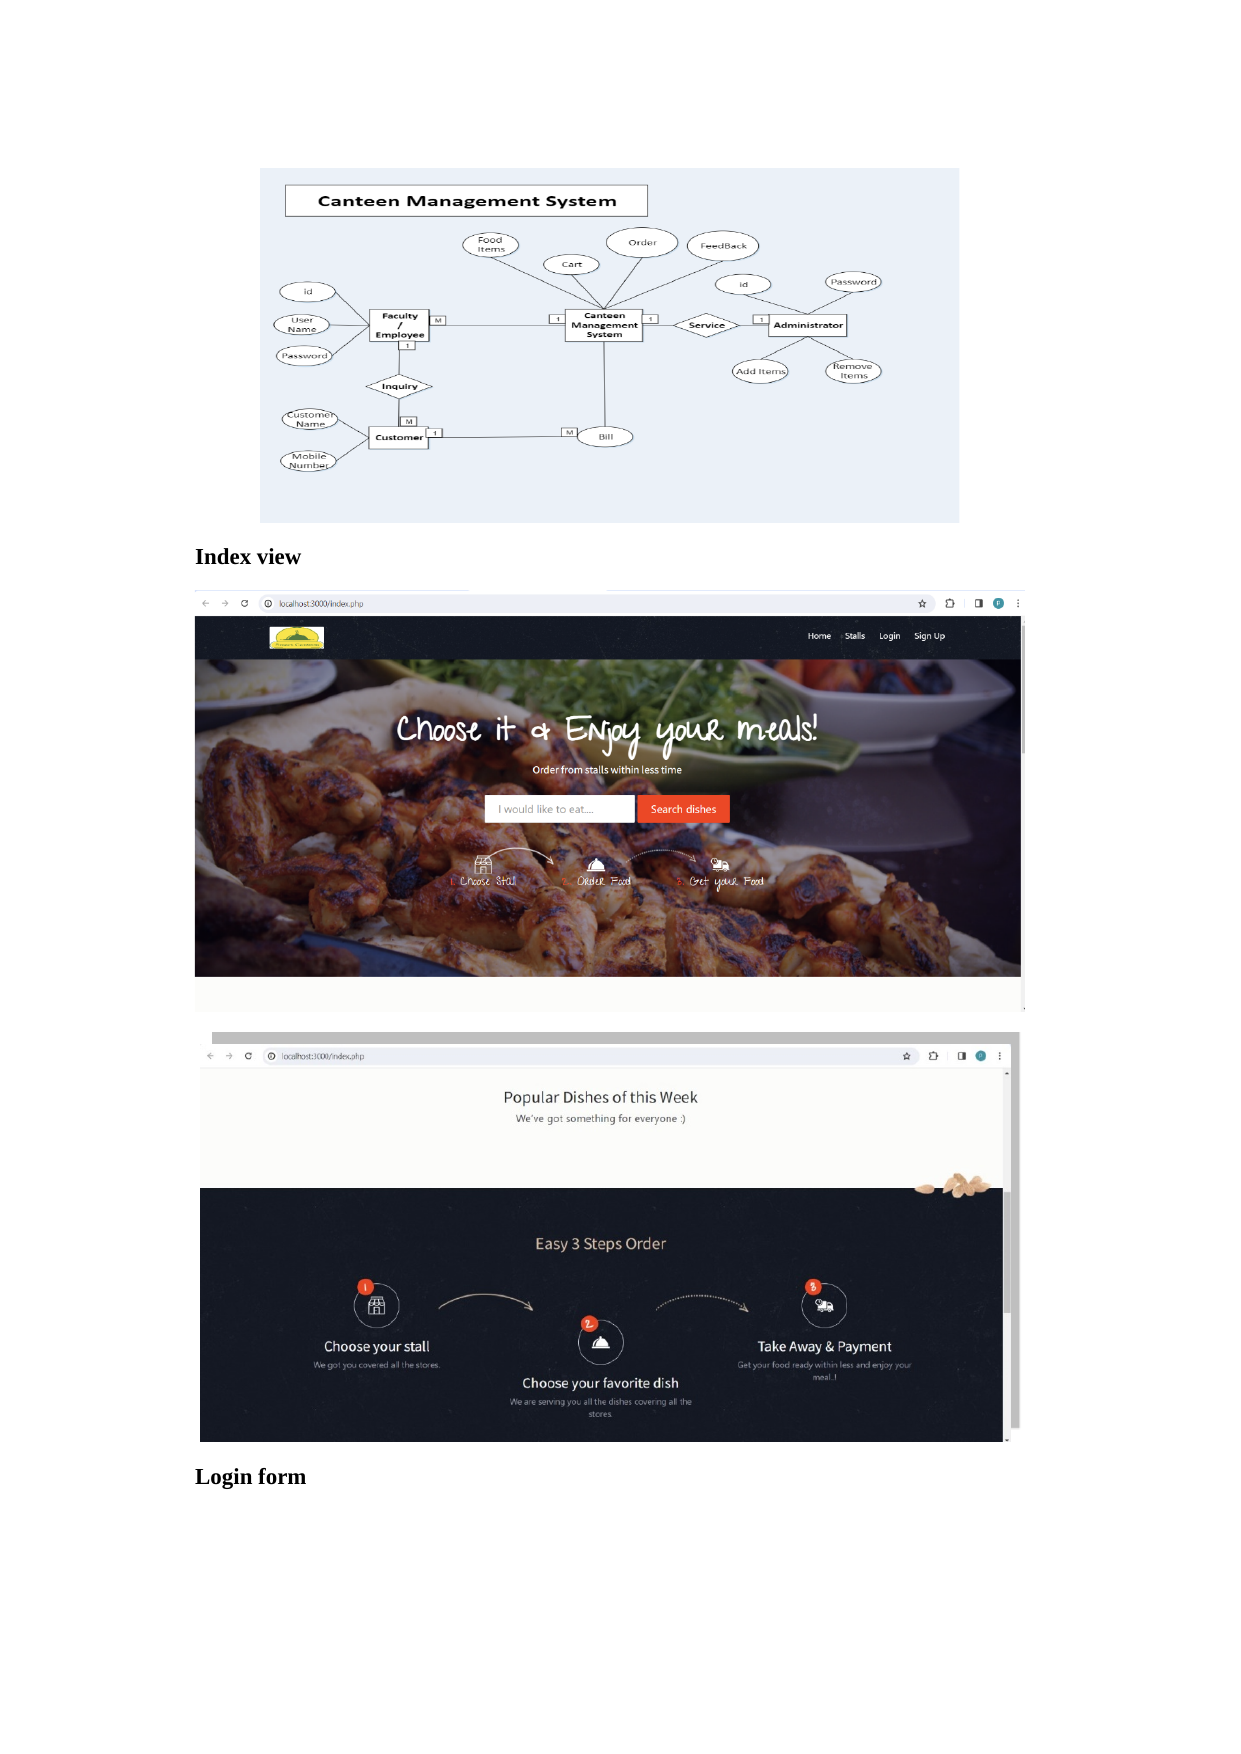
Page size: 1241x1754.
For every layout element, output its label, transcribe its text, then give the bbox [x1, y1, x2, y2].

text Index view [195, 543, 1024, 569]
picture [260, 168, 960, 523]
picture [194, 590, 1025, 1012]
picture [200, 1044, 1011, 1442]
text Login form [195, 1463, 1024, 1489]
